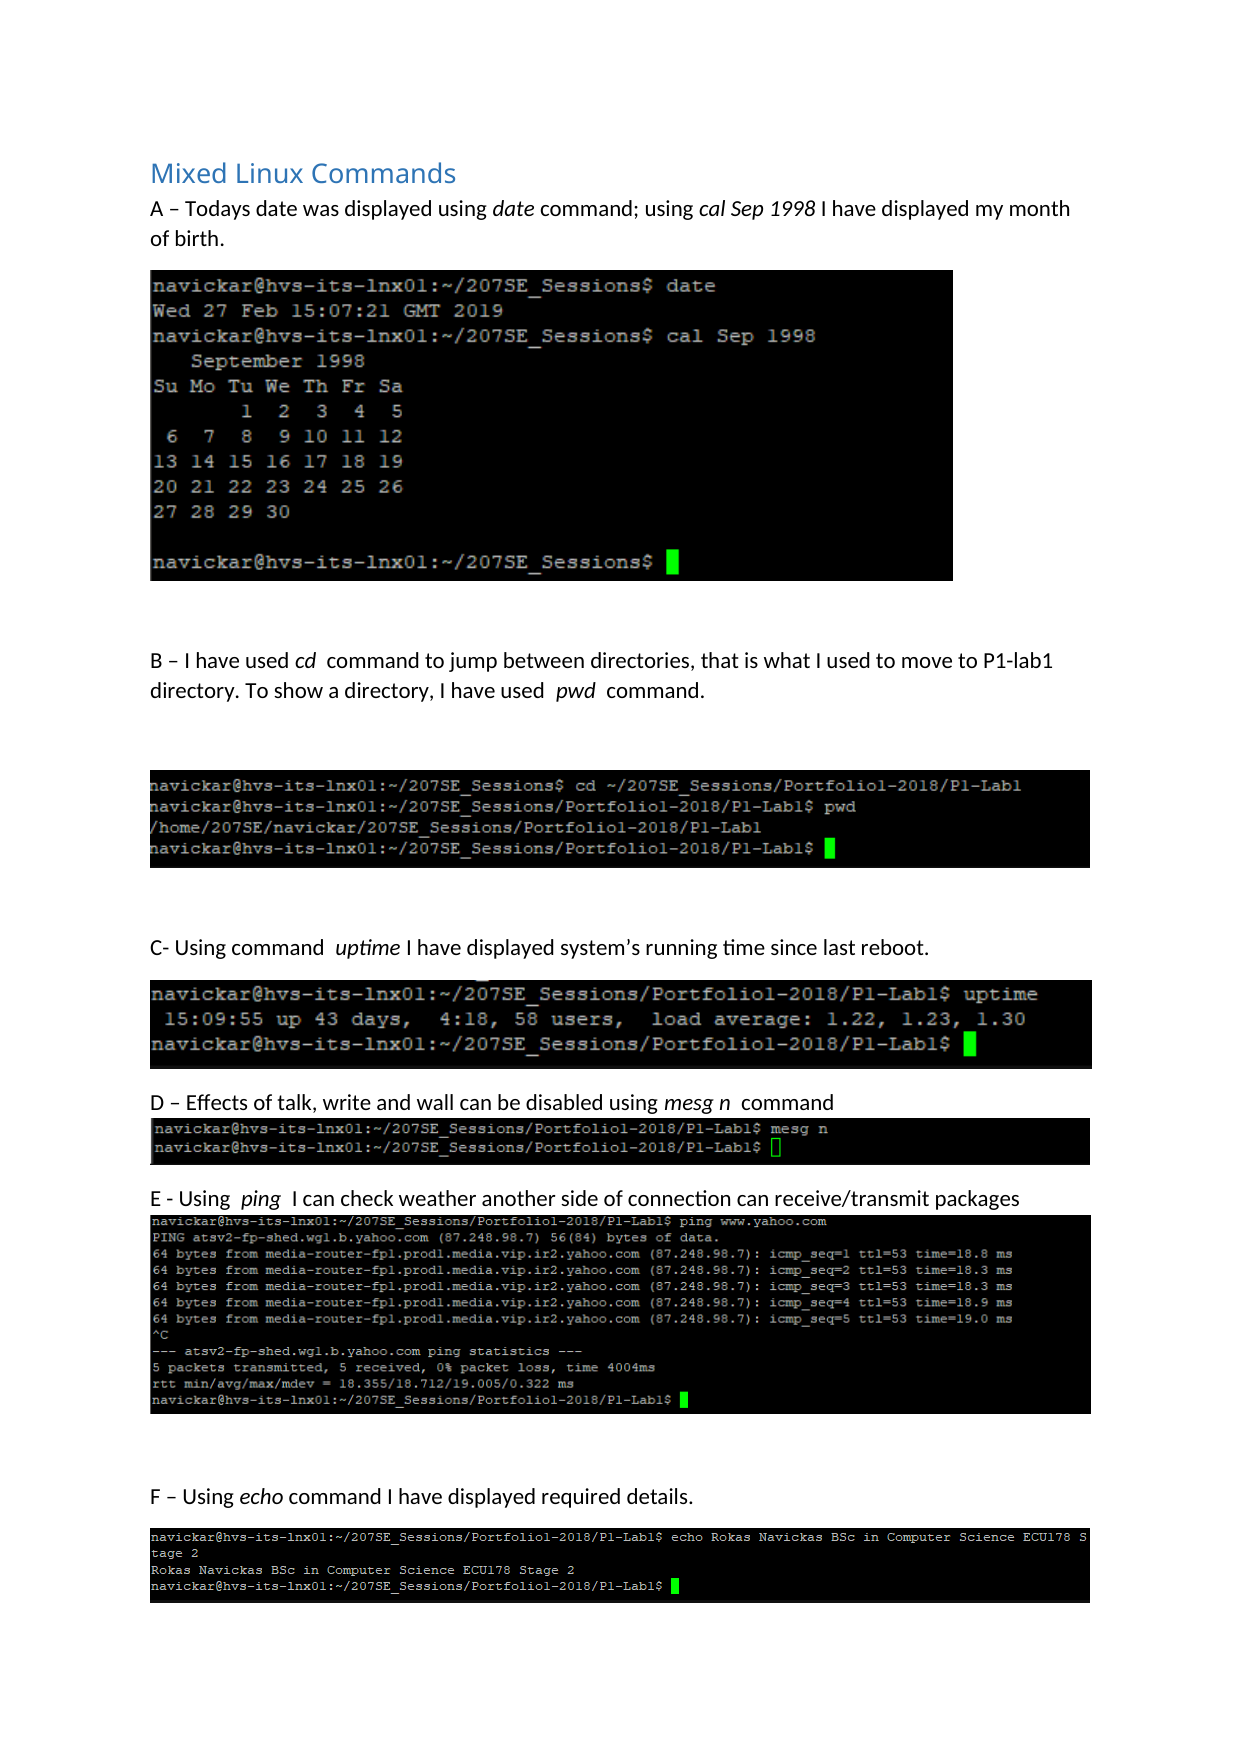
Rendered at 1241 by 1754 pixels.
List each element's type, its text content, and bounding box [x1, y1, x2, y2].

picture [150, 1215, 1091, 1414]
text E - Using ping I can check weather another side of connection can receive/transmit packages [150, 1184, 1090, 1212]
picture [150, 1528, 1090, 1603]
picture [150, 1118, 1090, 1165]
subtitle Mixed Linux Commands [150, 154, 1090, 191]
picture [150, 980, 1092, 1069]
text A – Todays date was displayed using date command; using cal Sep 1998 I have displayed my month of birth. [150, 194, 1090, 252]
text B – I have used cd command to jump between directories, that is what I used to move to P1-lab1 directory. To show a directory, I have used pwd command. [150, 646, 1090, 705]
text C- Using command uptime I have displayed system’s running time since last reboot. [150, 933, 1090, 961]
picture [150, 770, 1090, 868]
text F – Using echo command I have displayed required details. [150, 1482, 1090, 1510]
picture [150, 270, 953, 581]
text D – Effects of talk, write and wall can be disabled using mesg n command [150, 1088, 1090, 1118]
